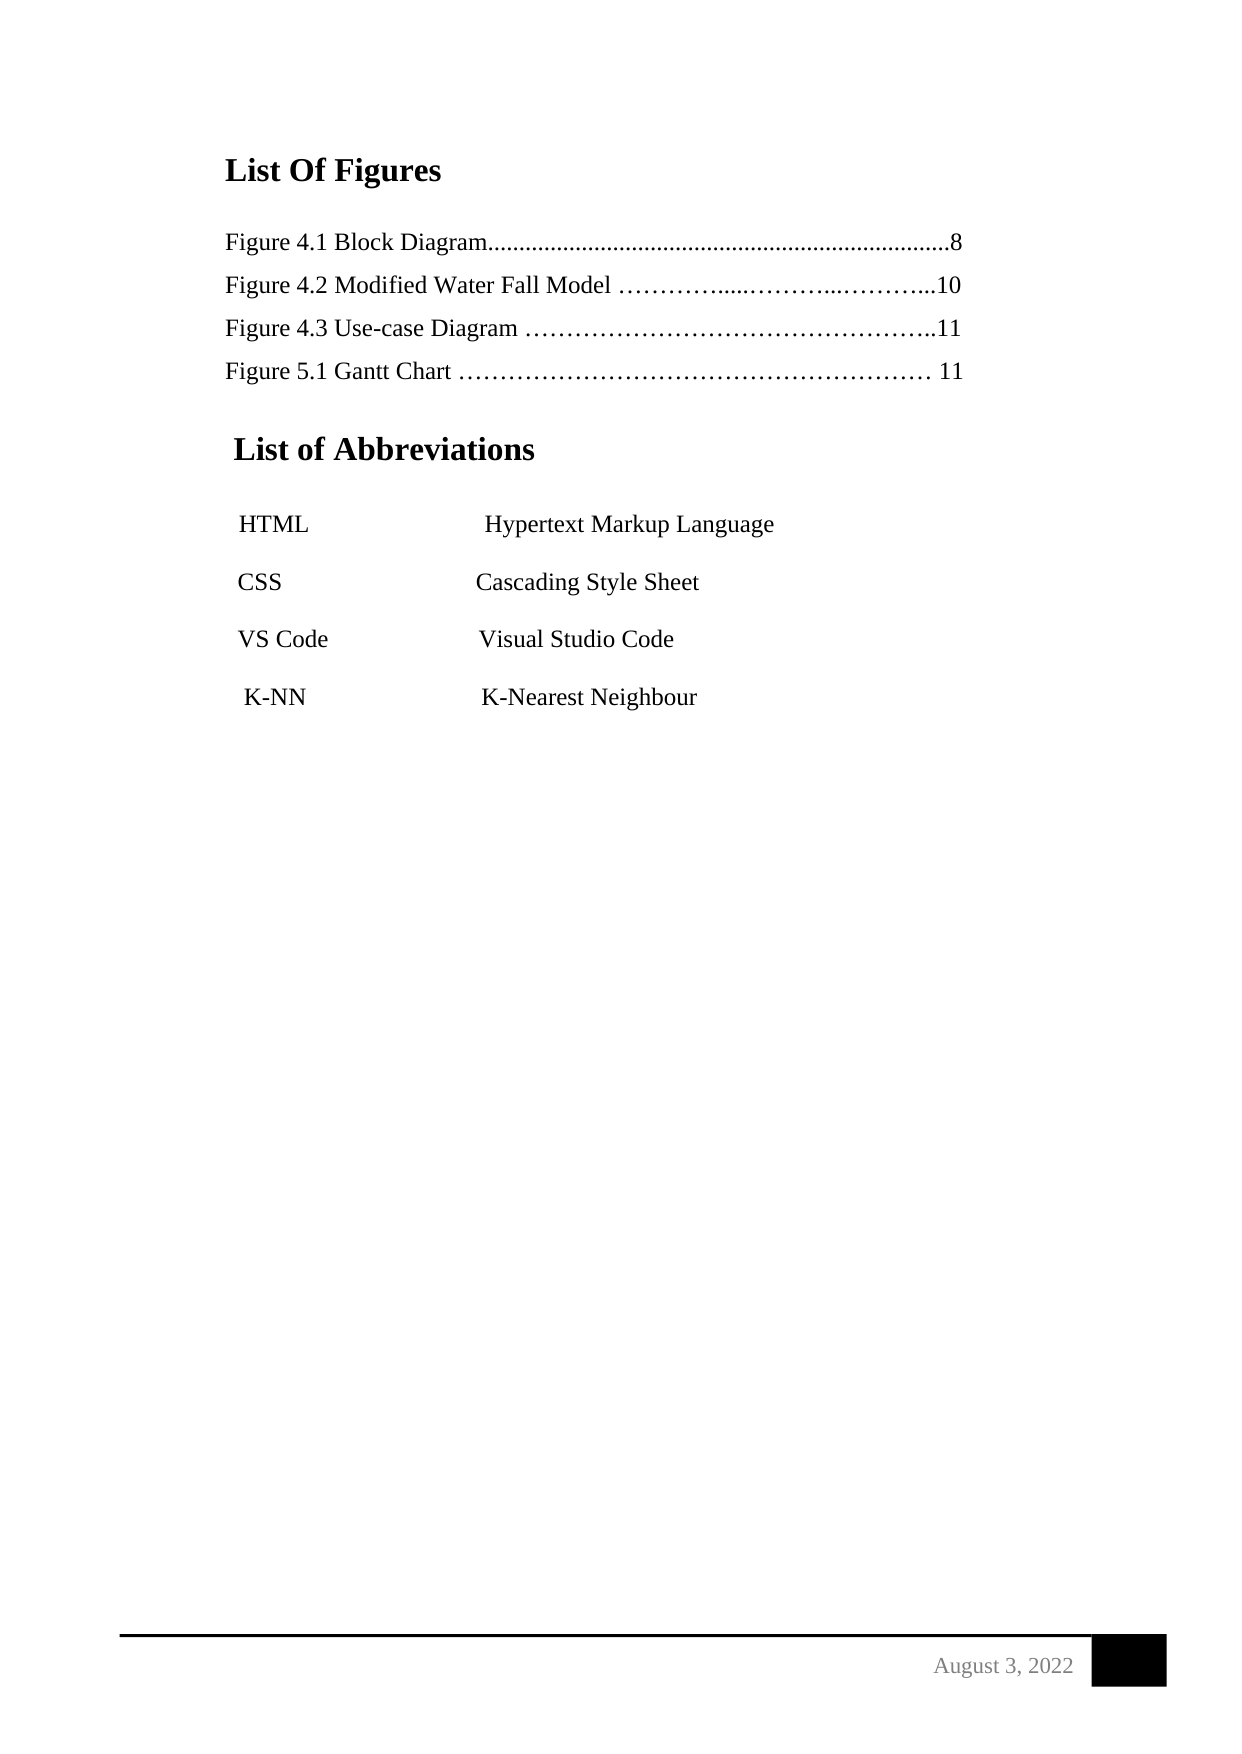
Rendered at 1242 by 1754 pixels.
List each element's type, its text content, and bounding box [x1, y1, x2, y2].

text VS Code Visual Studio Code [225, 624, 1092, 653]
text List of Abbreviations [225, 429, 1092, 467]
text Figure 4.2 Modified Water Fall Model ………….....………...………...10 [225, 270, 1092, 298]
text Figure 4.1 Block Diagram..........................................................................8 [225, 227, 1092, 255]
text Figure 4.3 Use-case Diagram …………………………………………..11 [225, 313, 1092, 342]
text K-NN K-Nearest Neighbour [225, 682, 1092, 711]
text CSS Cascading Style Sheet [225, 567, 1092, 596]
text Figure 5.1 Gantt Chart ………………………………………………… 11 [225, 356, 1092, 385]
text HTML Hypertext Markup Language [225, 509, 1092, 538]
text List Of Figures [225, 150, 1092, 188]
